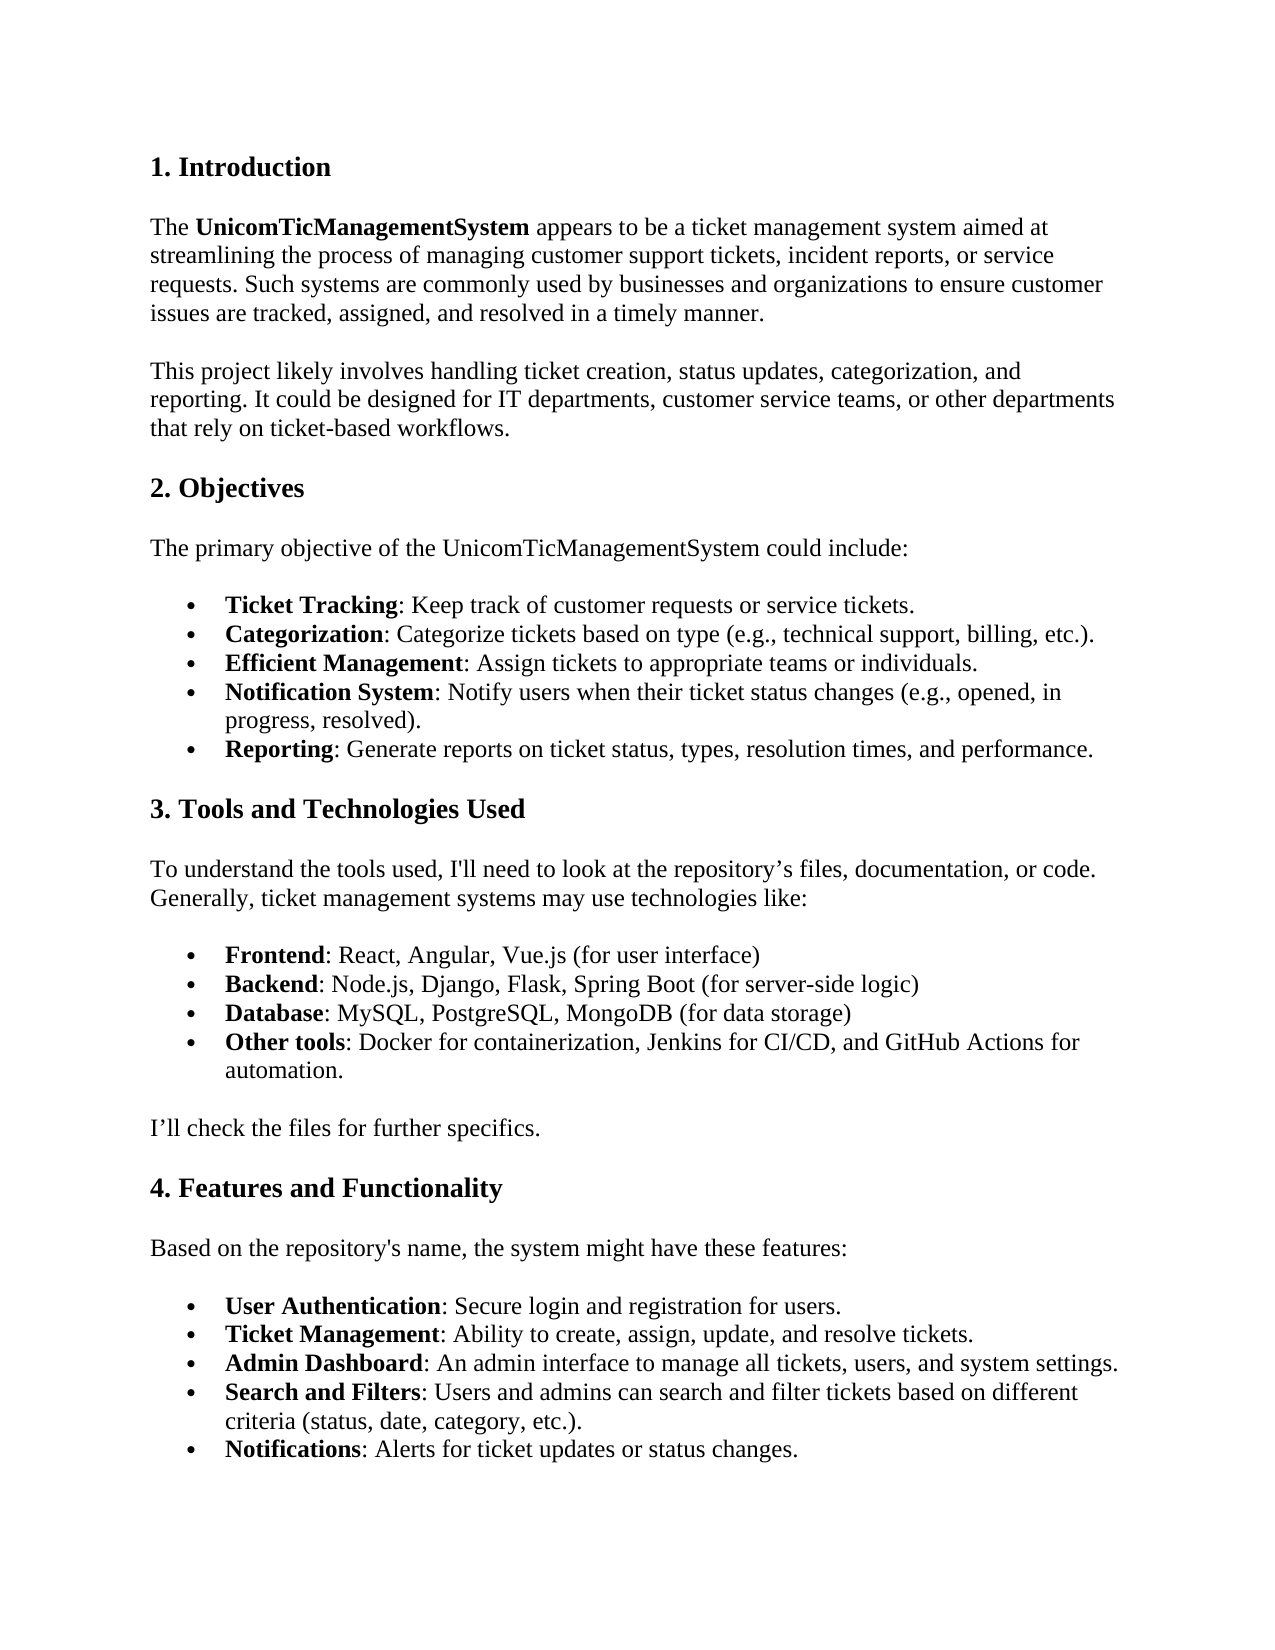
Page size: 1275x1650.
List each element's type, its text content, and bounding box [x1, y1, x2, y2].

text 4. Features and Functionality [150, 1171, 1125, 1204]
list Categorization: Categorize tickets based on type (e.g., technical support, billing, etc.). [187, 619, 1125, 648]
text 3. Tools and Technologies Used [150, 792, 1125, 825]
text The UnicomTicManagementSystem appears to be a ticket management system aimed at streamlining the process of managing customer support tickets, incident reports, or service requests. Such systems are commonly used by businesses and organizations to ensure customer issues are tracked, assigned, and resolved in a timely manner. [150, 212, 1125, 327]
list User Authentication: Secure login and registration for users. [187, 1291, 1125, 1319]
text I’ll check the files for further specifics. [150, 1113, 1125, 1142]
list Ticket Tracking: Keep track of customer requests or service tickets. [187, 591, 1125, 619]
list Other tools: Docker for containerization, Jenkins for CI/CD, and GitHub Actions for automation. [187, 1027, 1125, 1084]
text 1. Introduction [150, 150, 1125, 182]
text Based on the repository's name, the system might have these features: [150, 1233, 1125, 1262]
text 2. Objectives [150, 471, 1125, 503]
text This project likely involves handling ticket creation, status updates, categorization, and reporting. It could be designed for IT departments, customer service teams, or other departments that rely on ticket-based workflows. [150, 356, 1125, 442]
list Frontend: React, Angular, Vue.js (for user interface) [187, 941, 1125, 969]
list Ticket Management: Ability to create, assign, update, and resolve tickets. [187, 1319, 1125, 1348]
list Backend: Node.js, Django, Flask, Spring Boot (for server-side logic) [187, 969, 1125, 998]
list Admin Dashboard: An admin interface to manage all tickets, users, and system settings. [187, 1348, 1125, 1377]
list Notification System: Notify users when their ticket status changes (e.g., opened, in progress, resolved). [187, 677, 1125, 734]
list Database: MySQL, PostgreSQL, MongoDB (for data storage) [187, 998, 1125, 1027]
text The primary objective of the UnicomTicManagementSystem could include: [150, 533, 1125, 561]
list Notifications: Alerts for ticket updates or status changes. [187, 1434, 1125, 1463]
text To understand the tools used, I'll need to look at the repository’s files, documentation, or code. Generally, ticket management systems may use technologies like: [150, 854, 1125, 911]
list Search and Filters: Users and admins can search and filter tickets based on different criteria (status, date, category, etc.). [187, 1377, 1125, 1434]
list Reporting: Generate reports on ticket status, types, resolution times, and performance. [187, 734, 1125, 763]
list Efficient Management: Assign tickets to appropriate teams or individuals. [187, 648, 1125, 677]
